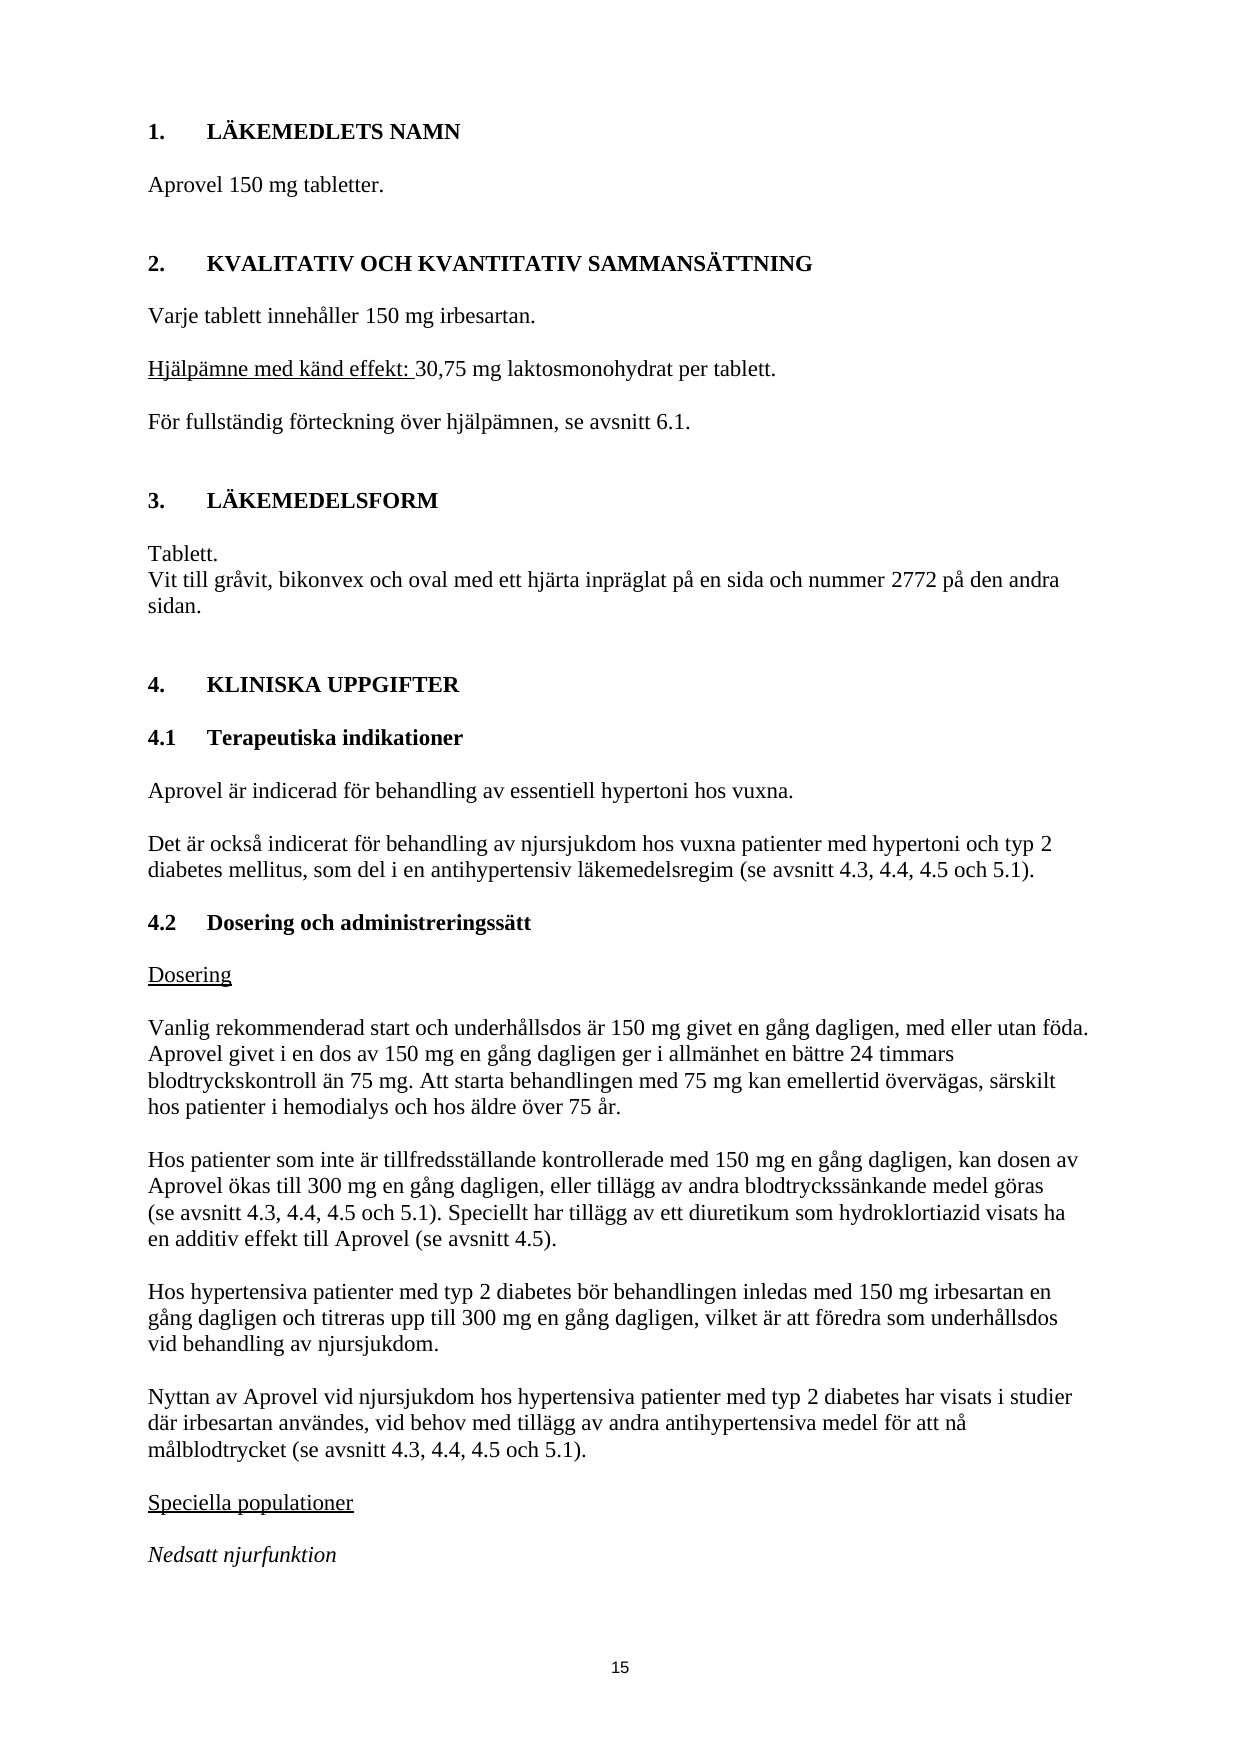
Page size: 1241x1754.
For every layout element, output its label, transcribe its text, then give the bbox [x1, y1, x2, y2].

subtitle 4.2 Dosering och administreringssätt [148, 909, 1093, 935]
text Nedsatt njurfunktion [148, 1541, 1093, 1568]
text Aprovel är indicerad för behandling av essentiell hypertoni hos vuxna. [148, 777, 1093, 803]
text Nyttan av Aprovel vid njursjukdom hos hypertensiva patienter med typ 2 diabetes har visats i studier där irbesartan användes, vid behov med tillägg av andra antihypertensiva medel för att nå målblodtrycket (se avsnitt 4.3, 4.4, 4.5 och 5.1). [148, 1383, 1093, 1462]
text Vanlig rekommenderad start och underhållsdos är 150 mg givet en gång dagligen, med eller utan föda. Aprovel givet i en dos av 150 mg en gång dagligen ger i allmänhet en bättre 24 timmars blodtryckskontroll än 75 mg. Att starta behandlingen med 75 mg kan emellertid övervägas, särskilt hos patienter i hemodialys och hos äldre över 75 år. [148, 1014, 1093, 1119]
subtitle 4. KLINISKA UPPGIFTER [148, 672, 1093, 698]
text Det är också indicerat för behandling av njursjukdom hos vuxna patienter med hypertoni och typ 2 diabetes mellitus, som del i en antihypertensiv läkemedelsregim (se avsnitt 4.3, 4.4, 4.5 och 5.1). [148, 830, 1093, 882]
text Vit till gråvit, bikonvex och oval med ett hjärta inpräglat på en sida och nummer 2772 på den andra sidan. [148, 566, 1093, 619]
text Varje tablett innehåller 150 mg irbesartan. [148, 303, 1093, 329]
text Hos hypertensiva patienter med typ 2 diabetes bör behandlingen inledas med 150 mg irbesartan en gång dagligen och titreras upp till 300 mg en gång dagligen, vilket är att föredra som underhållsdos vid behandling av njursjukdom. [148, 1278, 1093, 1357]
text Hjälpämne med känd effekt: 30,75 mg laktosmonohydrat per tablett. [148, 355, 1093, 382]
subtitle 3. LÄKEMEDELSFORM [148, 487, 1093, 513]
text Hos patienter som inte är tillfredsställande kontrollerade med 150 mg en gång dagligen, kan dosen av Aprovel ökas till 300 mg en gång dagligen, eller tillägg av andra blodtryckssänkande medel göras (se avsnitt 4.3, 4.4, 4.5 och 5.1). Speciellt har tillägg av ett diuretikum som hydroklortiazid visats ha en additiv effekt till Aprovel (se avsnitt 4.5). [148, 1146, 1093, 1251]
subtitle 4.1 Terapeutiska indikationer [148, 724, 1093, 751]
text Tablett. [148, 540, 1093, 566]
text Dosering [148, 961, 1093, 988]
text För fullständig förteckning över hjälpämnen, se avsnitt 6.1. [148, 408, 1093, 434]
subtitle 1. LÄKEMEDLETS NAMN [148, 118, 1093, 144]
text Speciella populationer [148, 1488, 1093, 1515]
subtitle 2. KVALITATIV OCH KVANTITATIV SAMMANSÄTTNING [148, 250, 1093, 276]
text Aprovel 150 mg tabletter. [148, 171, 1093, 197]
